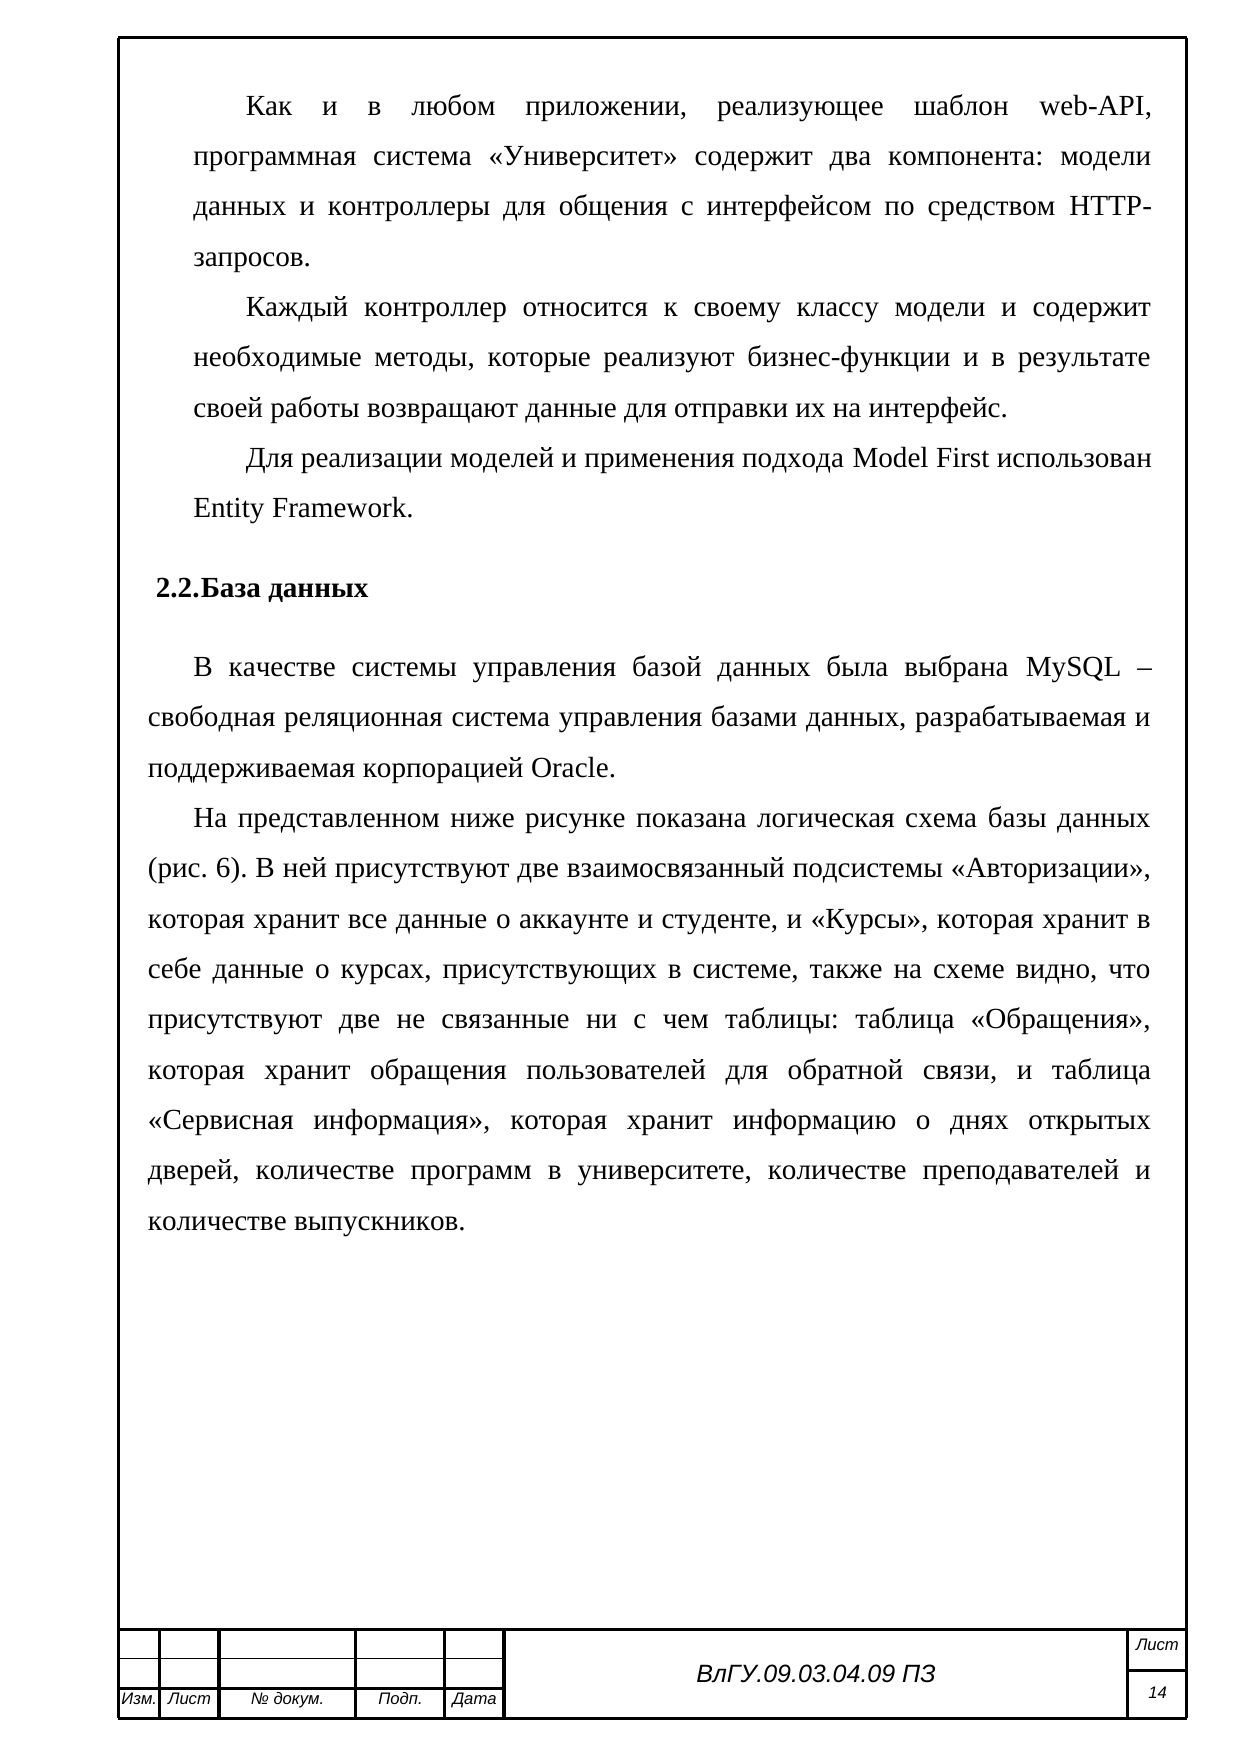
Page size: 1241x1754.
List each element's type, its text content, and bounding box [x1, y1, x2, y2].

list На представленном ниже рисунке показана логическая схема базы данных (рис. 6). В ней присутствуют две взаимосвязанный подсистемы «Авторизации», которая хранит все данные о аккаунте и студенте, и «Курсы», которая хранит в себе данные о курсах, присутствующих в системе, также на схеме видно, что присутствуют две не связанные ни с чем таблицы: таблица «Обращения», которая хранит обращения пользователей для обратной связи, и таблица «Сервисная информация», которая хранит информацию о днях открытых дверей, количестве программ в университете, количестве преподавателей и количестве выпускников. [148, 800, 1152, 1236]
text База данных [156, 570, 1152, 603]
list В качестве системы управления базой данных была выбрана MySQL – свободная реляционная система управления базами данных, разрабатываемая и поддерживаемая корпорацией Oracle. [148, 649, 1152, 783]
list Каждый контроллер относится к своему классу модели и содержит необходимые методы, которые реализуют бизнес-функции и в результате своей работы возвращают данные для отправки их на интерфейс. [193, 289, 1152, 423]
list Для реализации моделей и применения подхода Model First использован Entity Framework. [193, 440, 1152, 524]
list Как и в любом приложении, реализующее шаблон web-API, программная система «Университет» содержит два компонента: модели данных и контроллеры для общения с интерфейсом по средством HTTP-запросов. [193, 88, 1152, 272]
